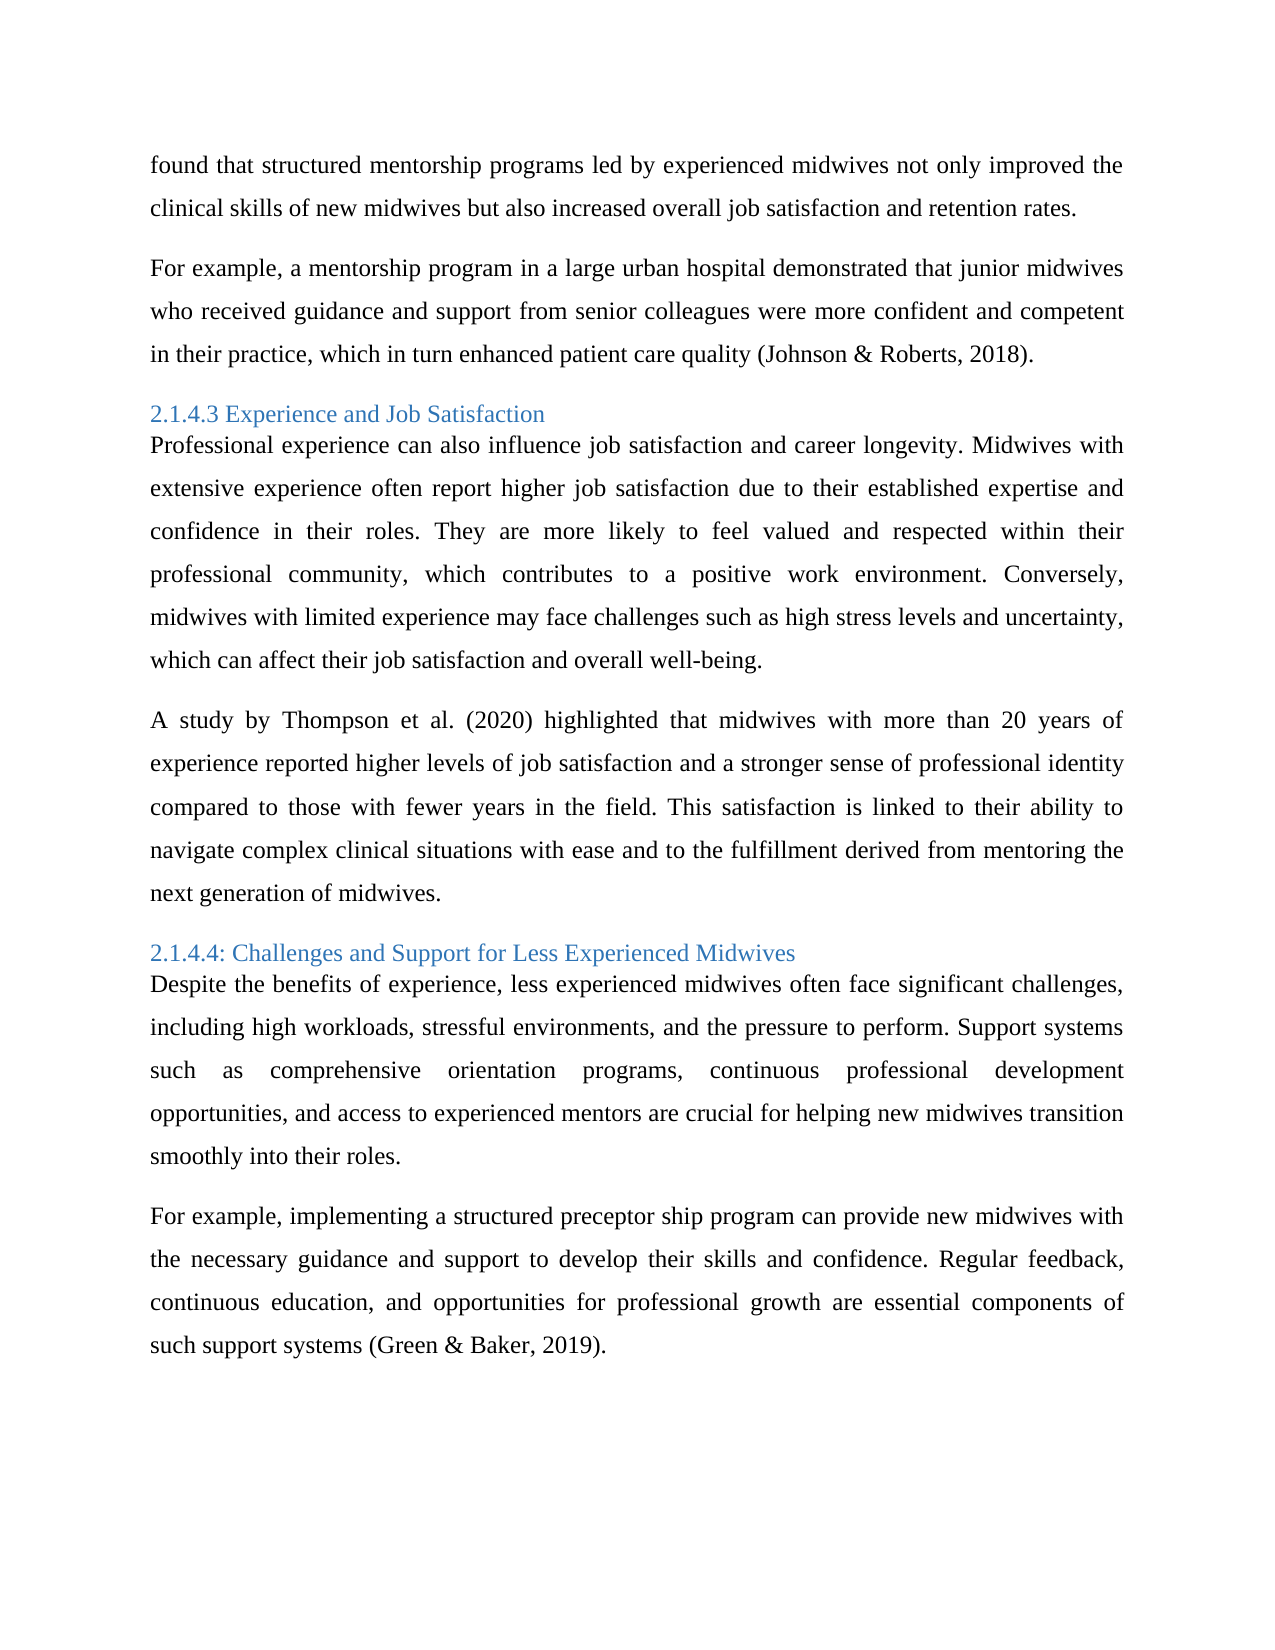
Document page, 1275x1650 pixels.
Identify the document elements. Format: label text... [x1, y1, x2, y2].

text Professional experience can also influence job satisfaction and career longevity. Midwives with extensive experience often report higher job satisfaction due to their established expertise and confidence in their roles. They are more likely to feel valued and respected within their professional community, which contributes to a positive work environment. Conversely, midwives with limited experience may face challenges such as high stress levels and uncertainty, which can affect their job satisfaction and overall well-being. [150, 430, 1125, 674]
text For example, a mentorship program in a large urban hospital demonstrated that junior midwives who received guidance and support from senior colleagues were more confident and competent in their practice, which in turn enhanced patient care quality (Johnson & Roberts, 2018). [150, 253, 1125, 368]
subtitle 2.1.4.4: Challenges and Support for Less Experienced Midwives [150, 938, 1125, 966]
subtitle 2.1.4.3 Experience and Job Satisfaction [150, 399, 1125, 428]
text For example, implementing a structured preceptor ship program can provide new midwives with the necessary guidance and support to develop their skills and confidence. Regular feedback, continuous education, and opportunities for professional growth are essential components of such support systems (Green & Baker, 2019). [150, 1201, 1125, 1359]
text A study by Thompson et al. (2020) highlighted that midwives with more than 20 years of experience reported higher levels of job satisfaction and a stronger sense of professional identity compared to those with fewer years in the field. This satisfaction is linked to their ability to navigate complex clinical situations with ease and to the fulfillment derived from mentoring the next generation of midwives. [150, 705, 1125, 907]
text Despite the benefits of experience, less experienced midwives often face significant challenges, including high workloads, stressful environments, and the pressure to perform. Support systems such as comprehensive orientation programs, continuous professional development opportunities, and access to experienced mentors are crucial for helping new midwives transition smoothly into their roles. [150, 969, 1125, 1170]
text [150, 150, 1125, 222]
